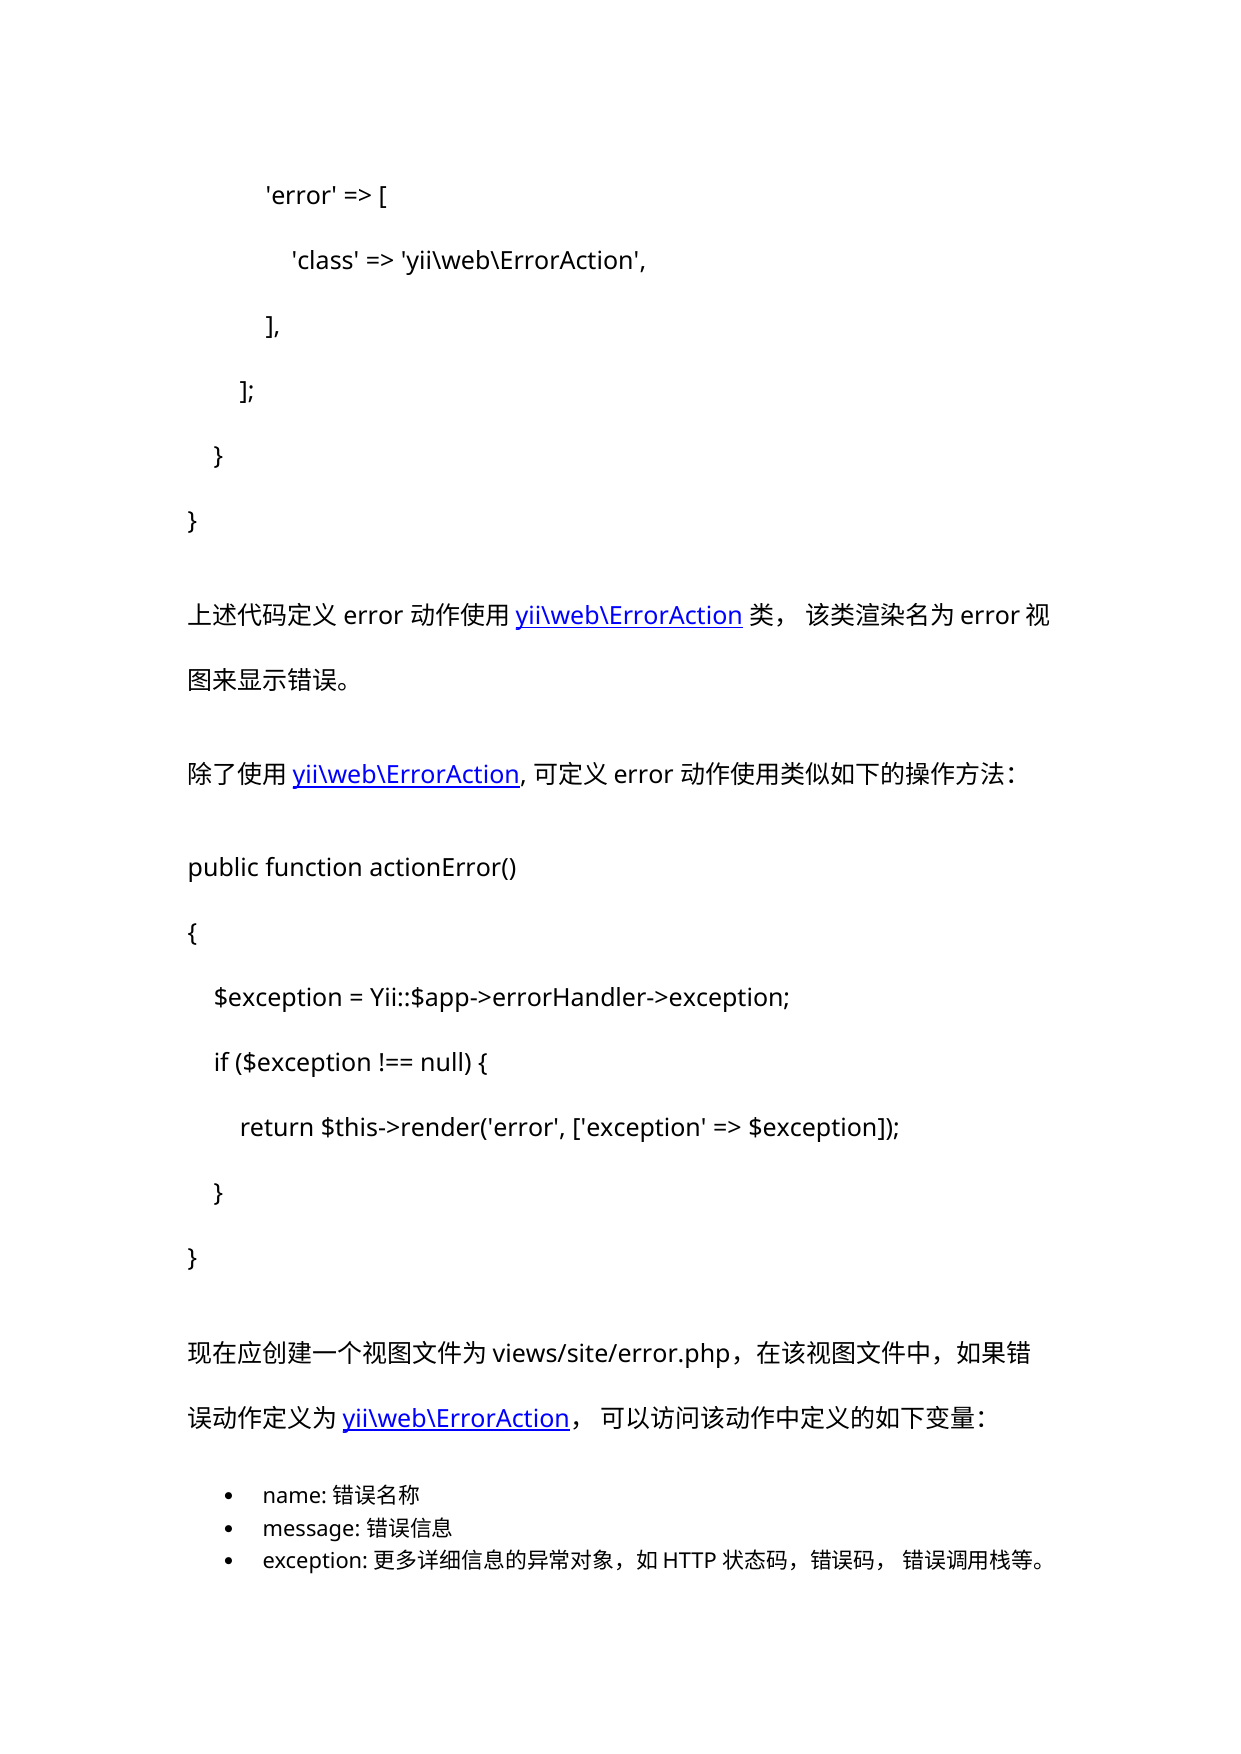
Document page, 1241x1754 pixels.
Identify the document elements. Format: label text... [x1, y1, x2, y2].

text { [187, 899, 1053, 964]
text 'class' => 'yii\web\ErrorAction', [187, 227, 1053, 292]
text return $this->render('error', ['exception' => $exception]); [187, 1094, 1053, 1159]
text ], [187, 292, 1053, 357]
text 'error' => [ [187, 162, 1053, 227]
text } [187, 1224, 1053, 1289]
text } [187, 487, 1053, 552]
list name: 错误名称 [225, 1478, 1053, 1510]
text } [187, 422, 1053, 487]
text public function actionError() [187, 834, 1053, 899]
list message: 错误信息 [225, 1510, 1053, 1543]
text ]; [187, 357, 1053, 422]
text 上述代码定义 error 动作使用 yii\web\ErrorAction 类， 该类渲染名为error视图来显示错误。 [187, 581, 1053, 711]
text 现在应创建一个视图文件为views/site/error.php，在该视图文件中，如果错误动作定义为yii\web\ErrorAction， 可以访问该动作中定义的如下变量： [187, 1319, 1053, 1449]
text 除了使用yii\web\ErrorAction, 可定义error 动作使用类似如下的操作方法： [187, 740, 1053, 805]
list exception: 更多详细信息的异常对象，如HTTP 状态码，错误码， 错误调用栈等。 [225, 1543, 1053, 1575]
text if ($exception !== null) { [187, 1029, 1053, 1094]
text $exception = Yii::$app->errorHandler->exception; [187, 964, 1053, 1029]
text } [187, 1159, 1053, 1224]
